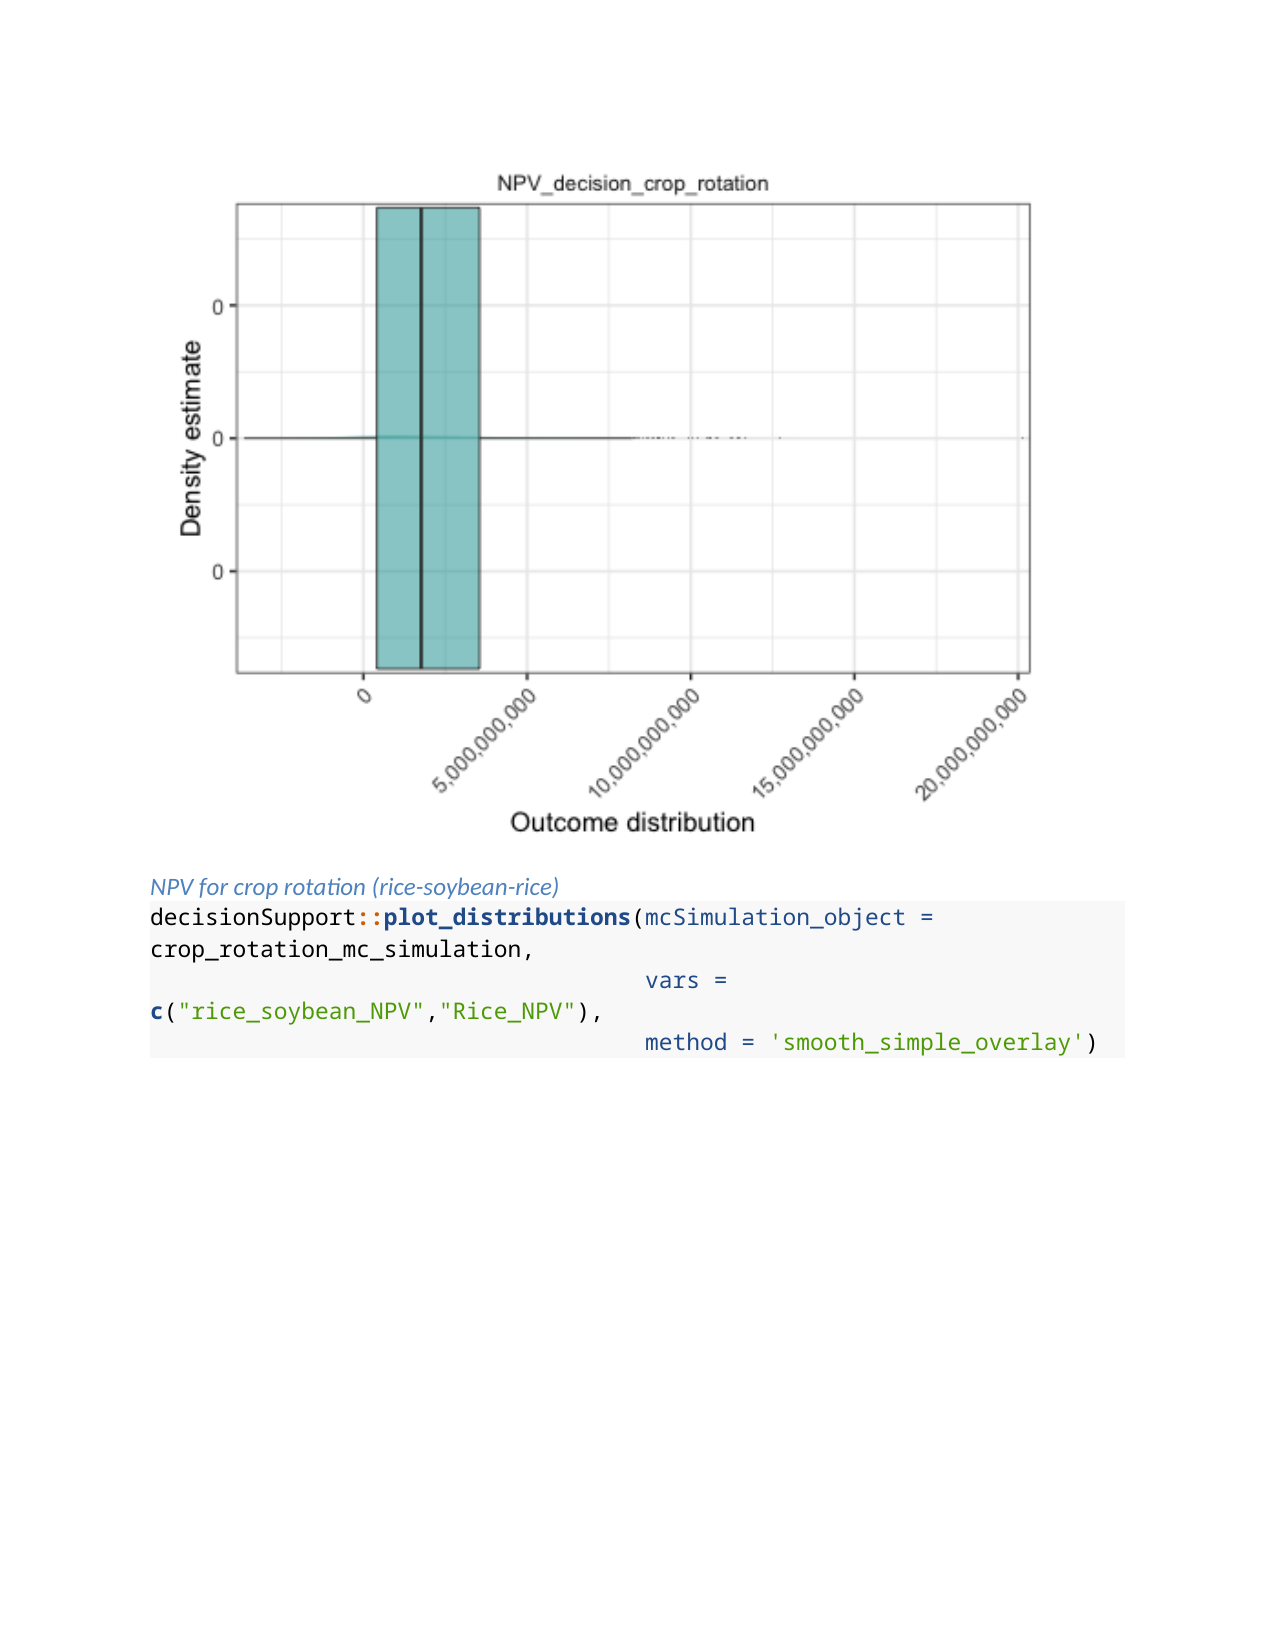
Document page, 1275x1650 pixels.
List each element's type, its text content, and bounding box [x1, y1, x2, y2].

picture [168, 150, 1044, 850]
subtitle NPV for crop rotation (rice-soybean-rice) [150, 871, 1125, 901]
text decisionSupport::plot_distributions(mcSimulation_object = crop_rotation_mc_simulation, vars = c("rice_soybean_NPV","Rice_NPV"), method = 'smooth_simple_overlay') [535, 901, 1125, 1058]
